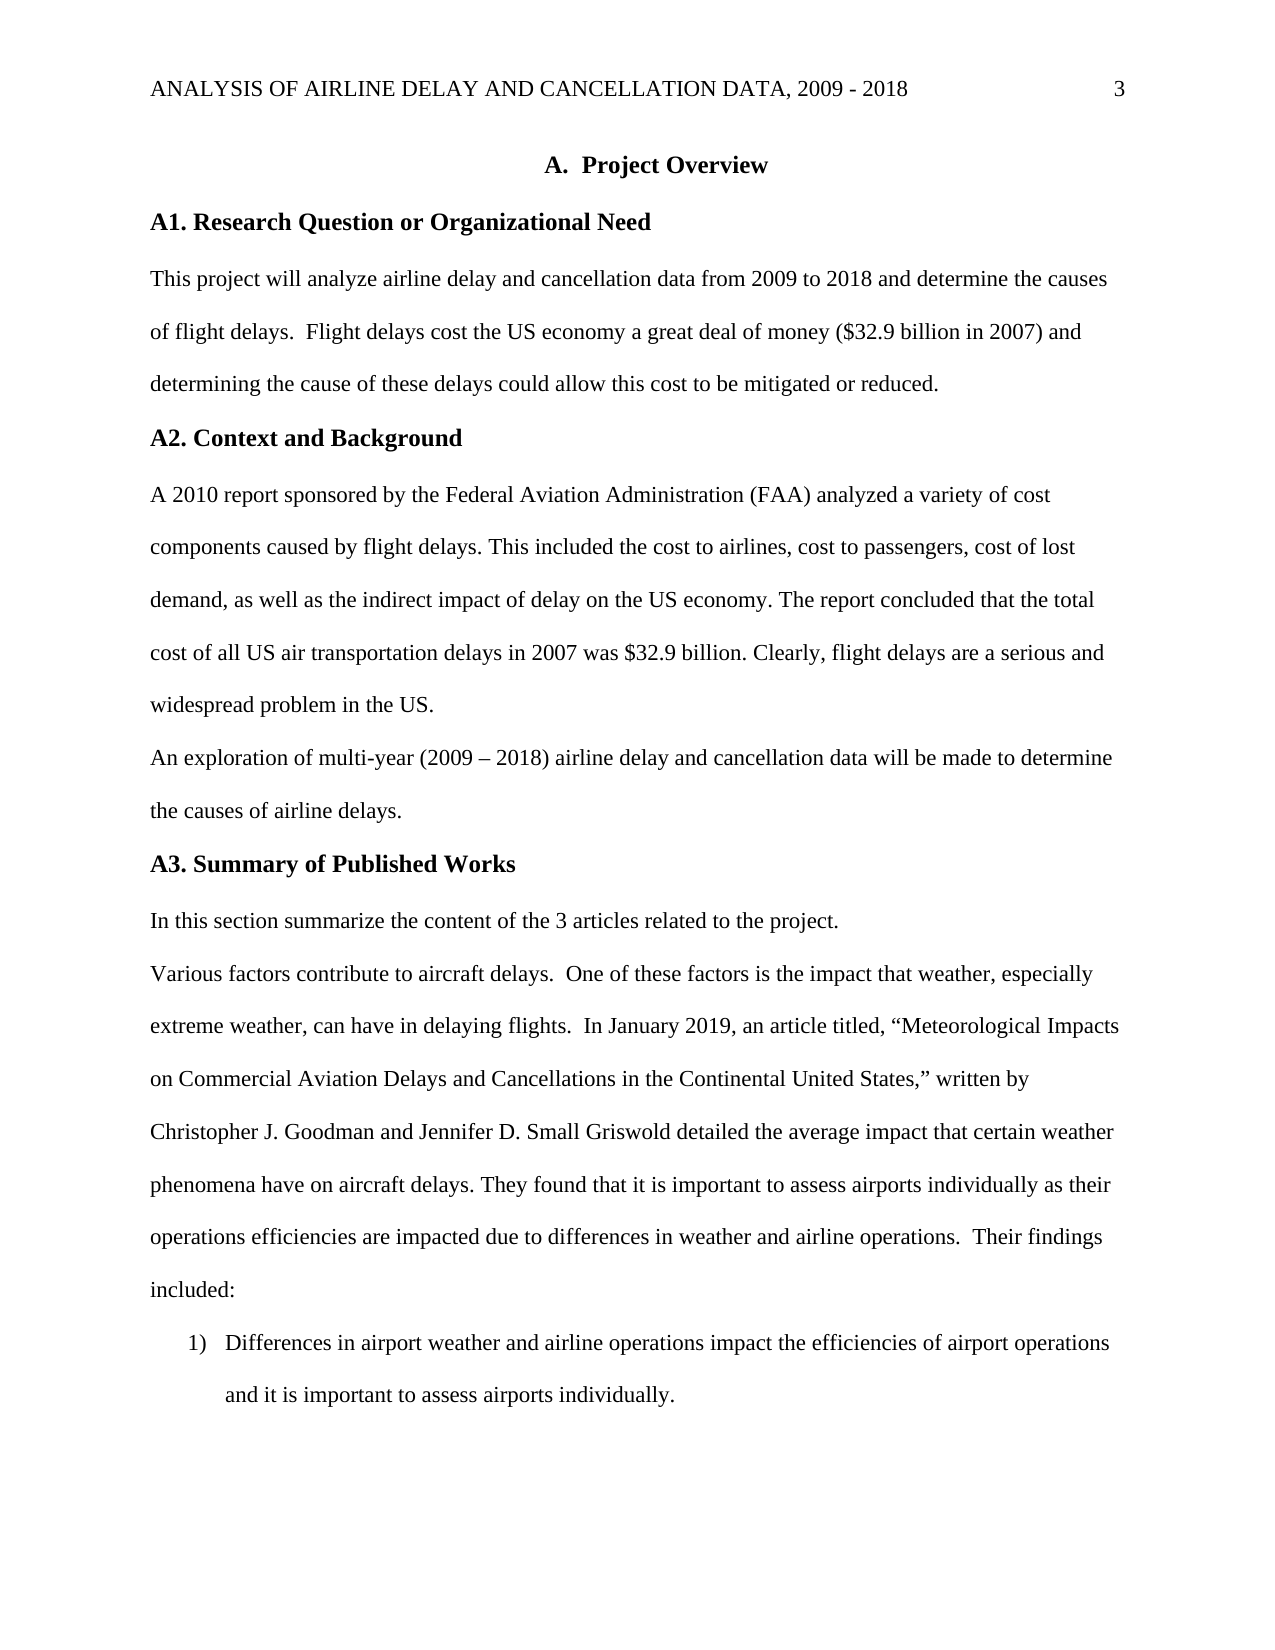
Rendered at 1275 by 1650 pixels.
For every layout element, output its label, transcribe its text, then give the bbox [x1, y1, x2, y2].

subtitle A1. Research Question or Organizational Need [150, 207, 1125, 236]
text An exploration of multi-year (2009 – 2018) airline delay and cancellation data will be made to determine the causes of airline delays. [150, 744, 1125, 823]
text This project will analyze airline delay and cancellation data from 2009 to 2018 and determine the causes of flight delays. Flight delays cost the US economy a great deal of money ($32.9 billion in 2007) and determining the cause of these delays could allow this cost to be mitigated or reduced. [150, 265, 1125, 397]
subtitle A3. Summary of Published Works [150, 849, 1125, 878]
subtitle A2. Context and Background [150, 423, 1125, 452]
text In this section summarize the content of the 3 articles related to the project. [150, 907, 1125, 933]
list Differences in airport weather and airline operations impact the efficiencies of airport operations and it is important to assess airports individually. [187, 1329, 1125, 1408]
text A 2010 report sponsored by the Federal Aviation Administration (FAA) analyzed a variety of cost components caused by flight delays. This included the cost to airlines, cost to passengers, cost of lost demand, as well as the indirect impact of delay on the US economy. The report concluded that the total cost of all US air transportation delays in 2007 was $32.9 billion. Clearly, flight delays are a serious and widespread problem in the US. [150, 481, 1125, 718]
text Various factors contribute to aircraft delays. One of these factors is the impact that weather, especially extreme weather, can have in delaying flights. In January 2019, an article titled, “Meteorological Impacts on Commercial Aviation Delays and Cancellations in the Continental United States,” written by Christopher J. Goodman and Jennifer D. Small Griswold detailed the average impact that certain weather phenomena have on aircraft delays. They found that it is important to assess airports individually as their operations efficiencies are impacted due to differences in weather and airline operations. Their findings included: [150, 960, 1125, 1302]
subtitle Project Overview [187, 150, 1125, 179]
